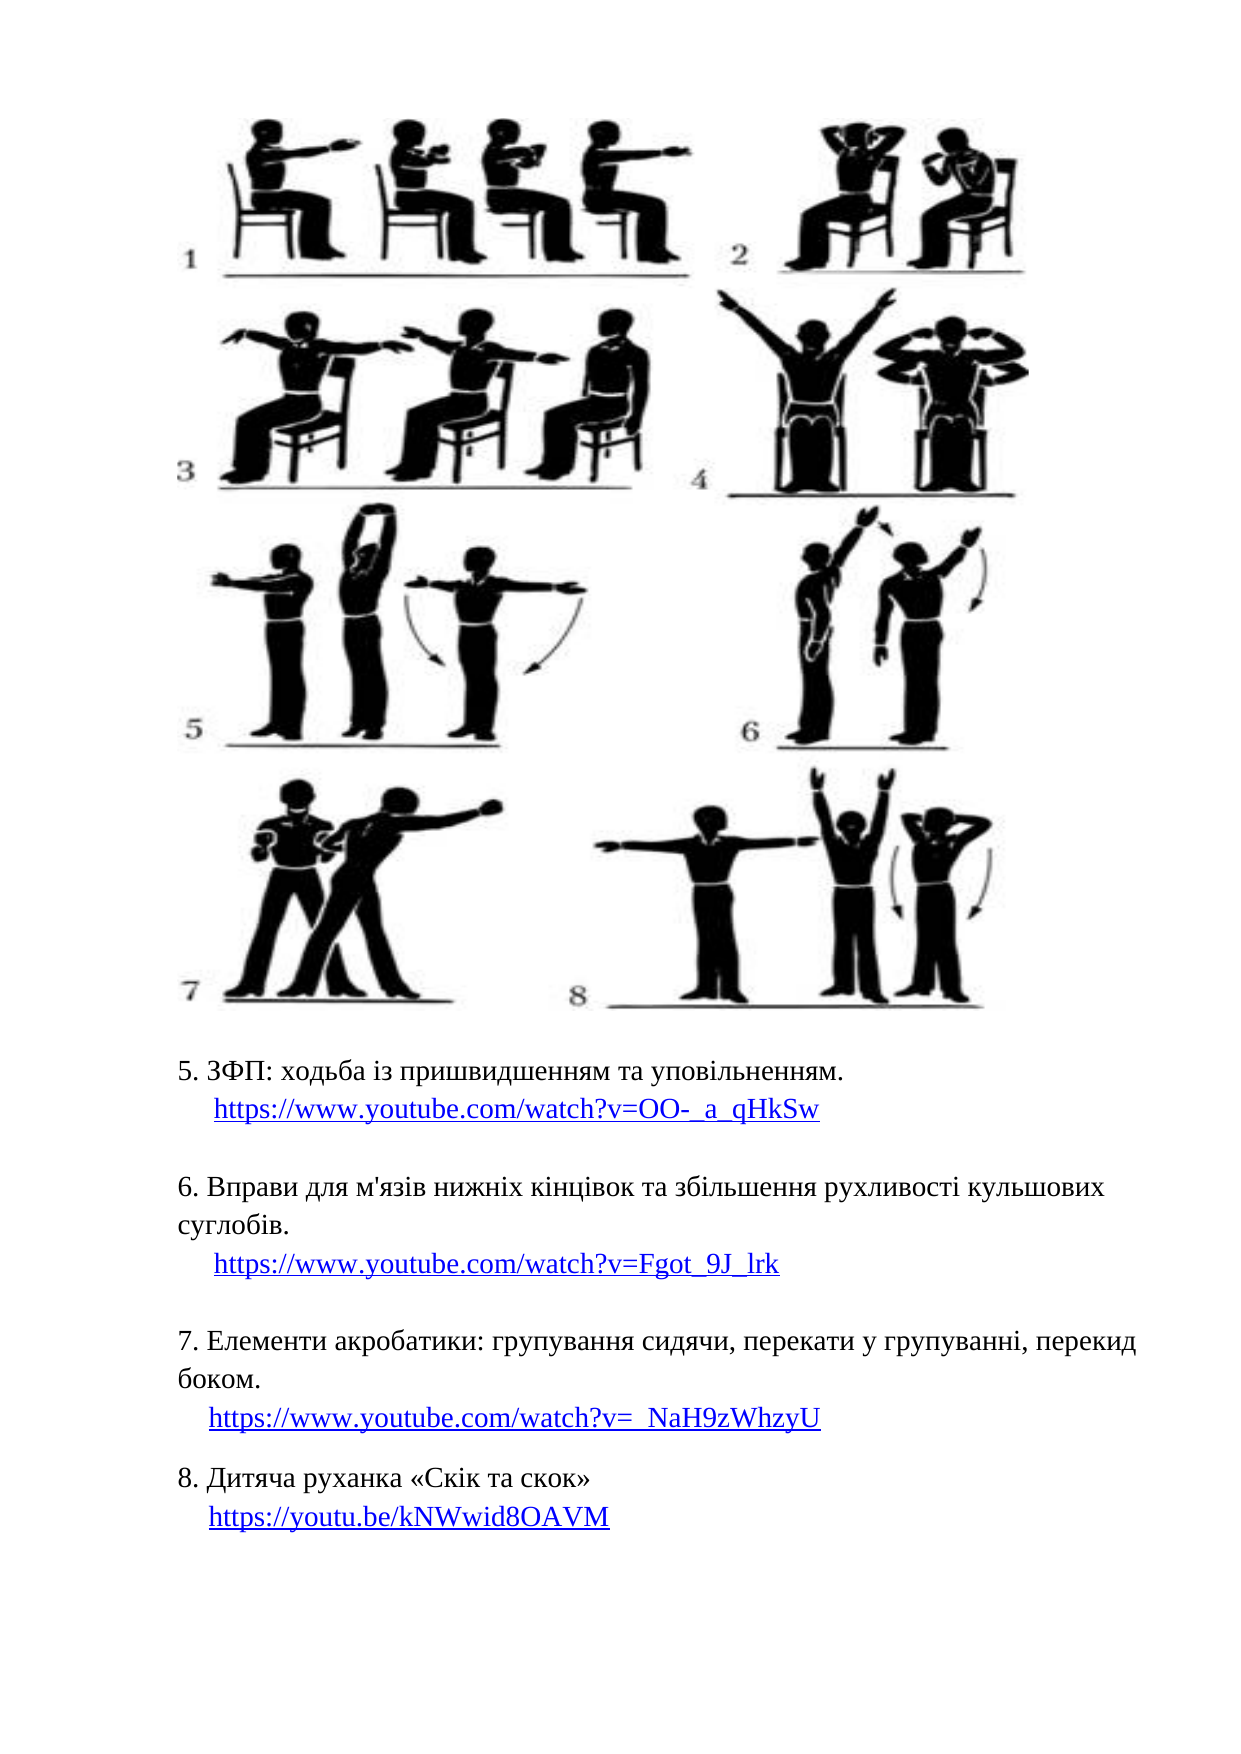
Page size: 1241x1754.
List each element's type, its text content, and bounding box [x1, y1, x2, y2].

text https://www.youtube.com/watch?v=OO-_a_qHkSw [177, 1092, 1152, 1125]
text 7. Елементи акробатики: групування сидячи, перекати у групуванні, перекид боком. [177, 1323, 1152, 1395]
text 8. Дитяча руханка «Скік та скок» [177, 1460, 1152, 1494]
text https://www.youtube.com/watch?v=Fgot_9J_lrk [177, 1246, 1152, 1279]
picture [177, 118, 1029, 1011]
text https://www.youtube.com/watch?v=_NaH9zWhzyU [177, 1400, 1152, 1433]
text 5. ЗФП: ходьба із пришвидшенням та уповільненням. [177, 1053, 1152, 1087]
text https://youtu.be/kNWwid8OAVM [177, 1499, 1152, 1532]
text 6. Вправи для м'язів нижніх кінцівок та збільшення рухливості кульшових суглобів. [177, 1169, 1152, 1241]
